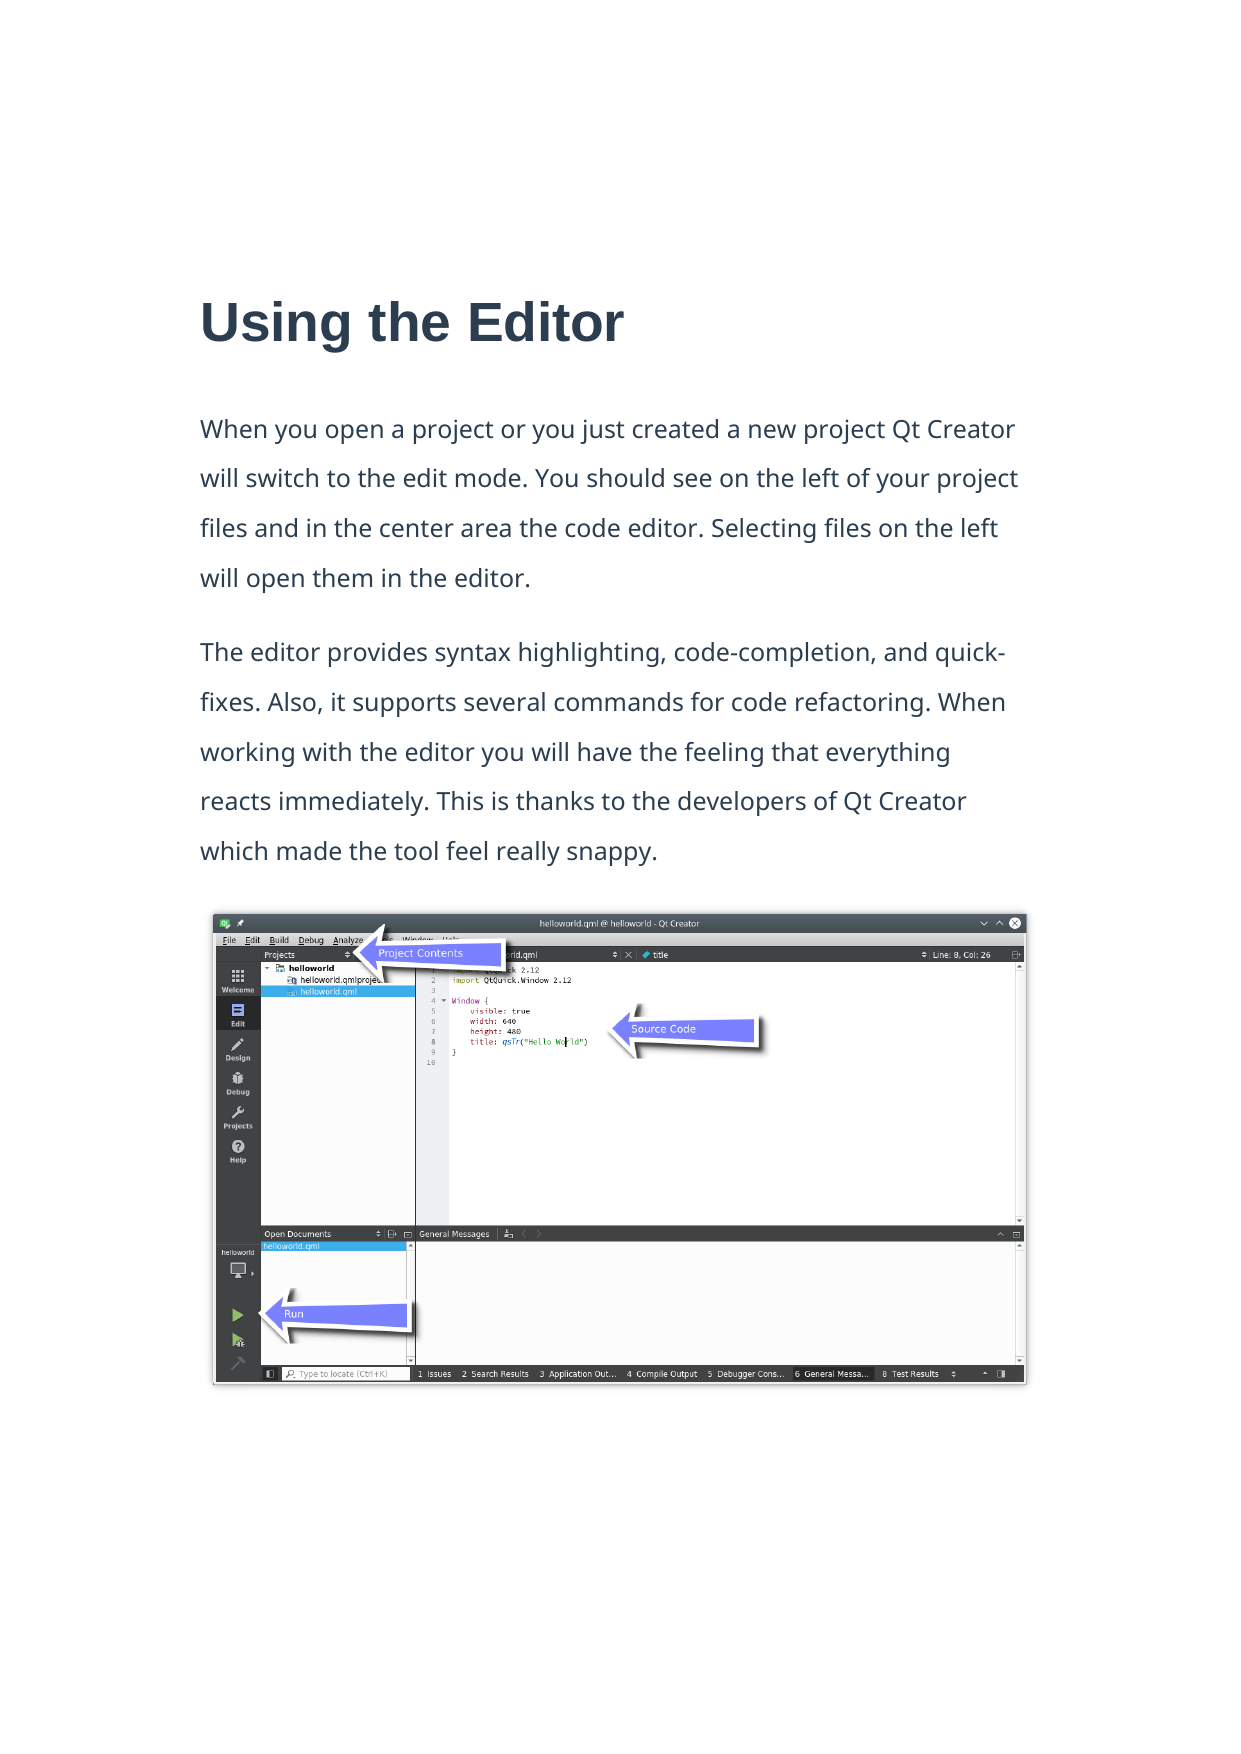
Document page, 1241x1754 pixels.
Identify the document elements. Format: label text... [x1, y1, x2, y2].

text When you open a project or you just created a new project Qt Creator will switch to the edit mode. You should see on the left of your project files and in the center area the code editor. Selecting files on the left will open them in the editor. [200, 411, 1027, 594]
text The editor provides syntax highlighting, code-completion, and quick-fixes. Also, it supports several commands for code refactoring. When working with the editor you will have the feeling that everything reacts immediately. This is thanks to the developers of Qt Creator which made the tool feel really snappy. [200, 635, 1027, 868]
subtitle Using the Editor [200, 289, 1065, 353]
picture [200, 901, 1039, 1397]
